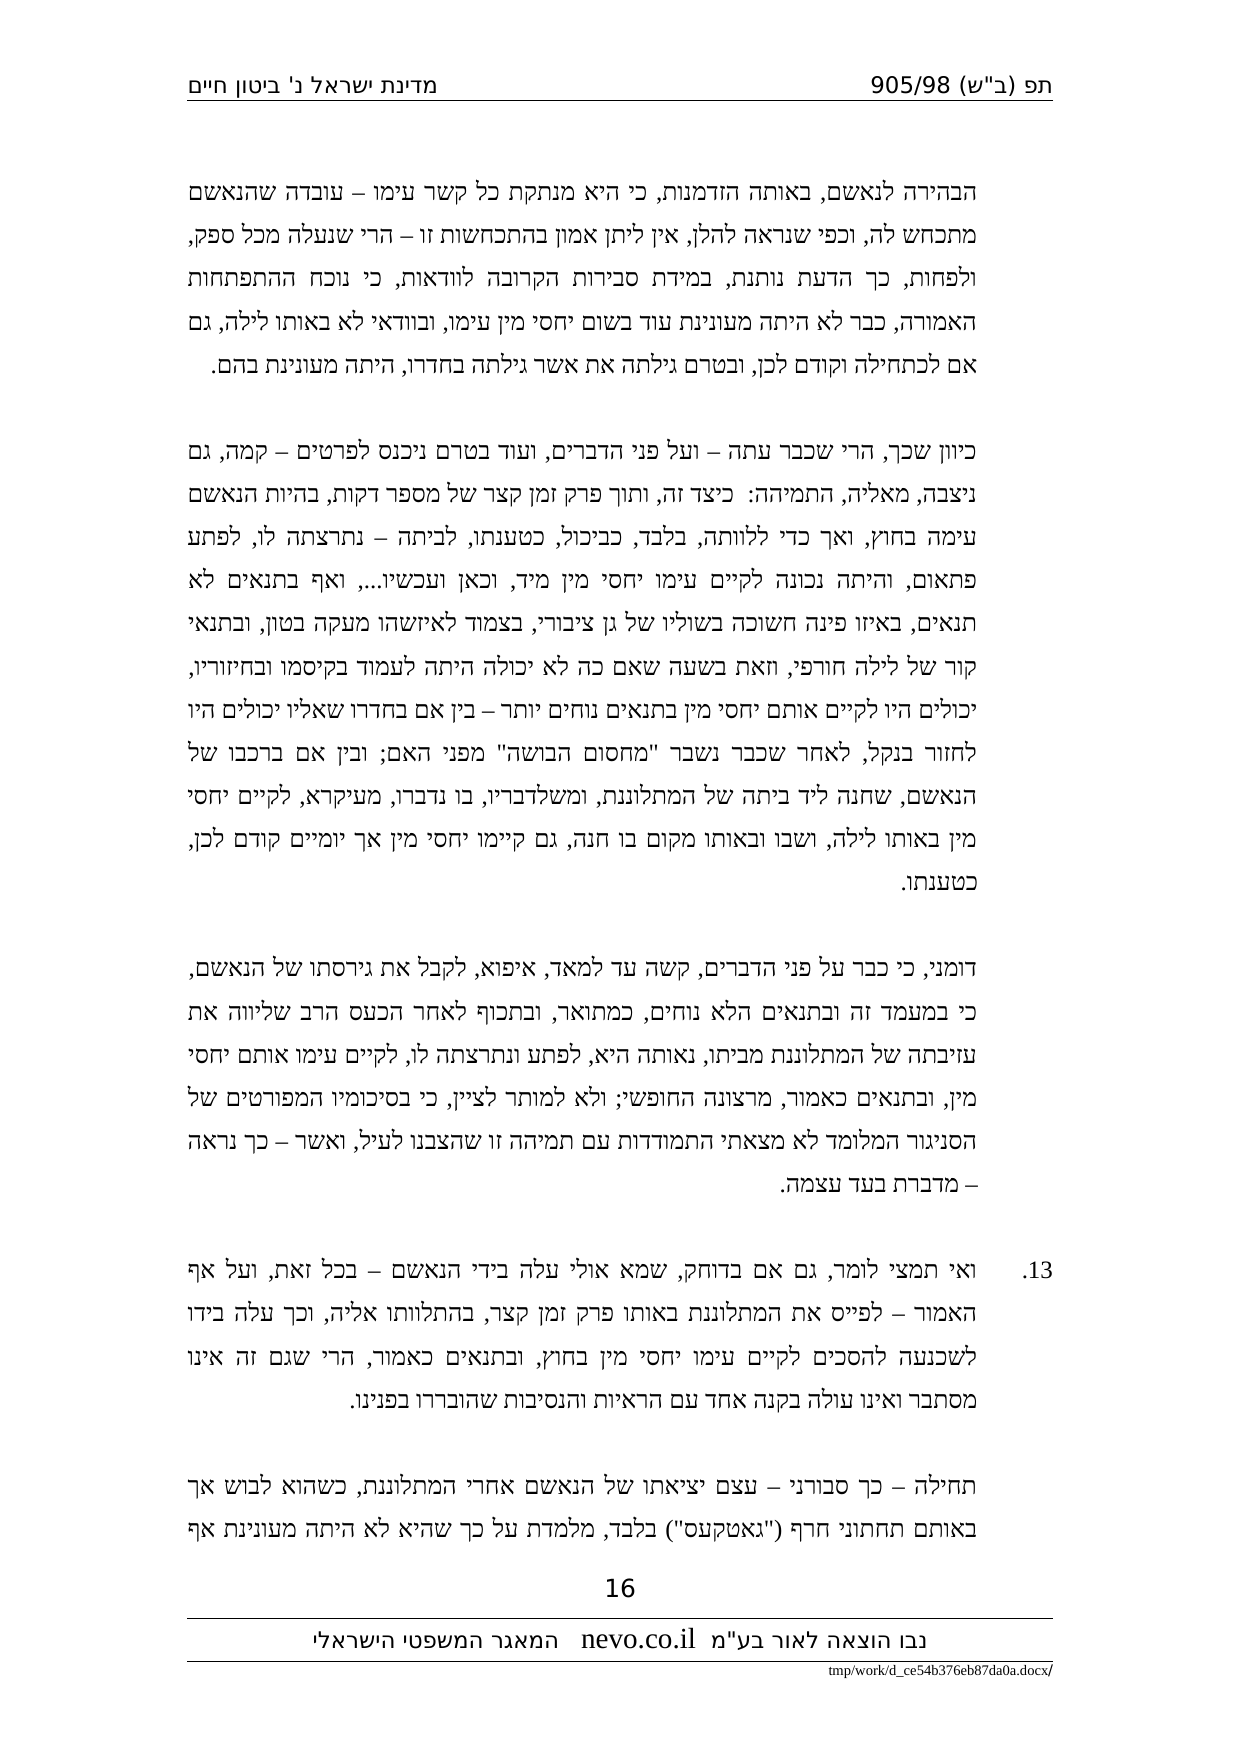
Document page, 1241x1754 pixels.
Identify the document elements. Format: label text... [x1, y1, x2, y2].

text דומני, כי כבר על פני הדברים, קשה עד למאד, איפוא, לקבל את גירסתו של הנאשם, כי במעמד זה ובתנאים הלא נוחים, כמתואר, ובתכוף לאחר הכעס הרב שליווה את עזיבתה של המתלוננת מביתו, נאותה היא, לפתע ונתרצתה לו, לקיים עימו אותם יחסי מין, ובתנאים כאמור, מרצונה החופשי; ולא למותר לציין, כי בסיכומיו המפורטים של הסניגור המלומד לא מצאתי התמודדות עם תמיהה זו שהצבנו לעיל, ואשר – כך נראה – מדברת בעד עצמה. [187, 953, 1053, 1198]
text 13. ואי תמצי לומר, גם אם בדוחק, שמא אולי עלה בידי הנאשם – בכל זאת, ועל אף האמור – לפייס את המתלוננת באותו פרק זמן קצר, בהתלוותו אליה, וכך עלה בידו לשכנעה להסכים לקיים עימו יחסי מין בחוץ, ובתנאים כאמור, הרי שגם זה אינו מסתבר ואינו עולה בקנה אחד עם הראיות והנסיבות שהובררו בפנינו. [187, 1255, 1053, 1413]
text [187, 1471, 1053, 1543]
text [187, 177, 1053, 378]
text כיוון שכך, הרי שכבר עתה – ועל פני הדברים, ועוד בטרם ניכנס לפרטים – קמה, גם ניצבה, מאליה, התמיהה: כיצד זה, ותוך פרק זמן קצר של מספר דקות, בהיות הנאשם עימה בחוץ, ואך כדי ללוותה, בלבד, כביכול, כטענתו, לביתה – נתרצתה לו, לפתע פתאום, והיתה נכונה לקיים עימו יחסי מין מיד, וכאן ועכשיו..., ואף בתנאים לא תנאים, באיזו פינה חשוכה בשוליו של גן ציבורי, בצמוד לאיזשהו מעקה בטון, ובתנאי קור של לילה חורפי, וזאת בשעה שאם כה לא יכולה היתה לעמוד בקיסמו ובחיזוריו, יכולים היו לקיים אותם יחסי מין בתנאים נוחים יותר – בין אם בחדרו שאליו יכולים היו לחזור בנקל, לאחר שכבר נשבר "מחסום הבושה" מפני האם; ובין אם ברכבו של הנאשם, שחנה ליד ביתה של המתלוננת, ומשלדבריו, בו נדברו, מעיקרא, לקיים יחסי מין באותו לילה, ושבו ובאותו מקום בו חנה, גם קיימו יחסי מין אך יומיים קודם לכן, כטענתו. [187, 436, 1053, 896]
